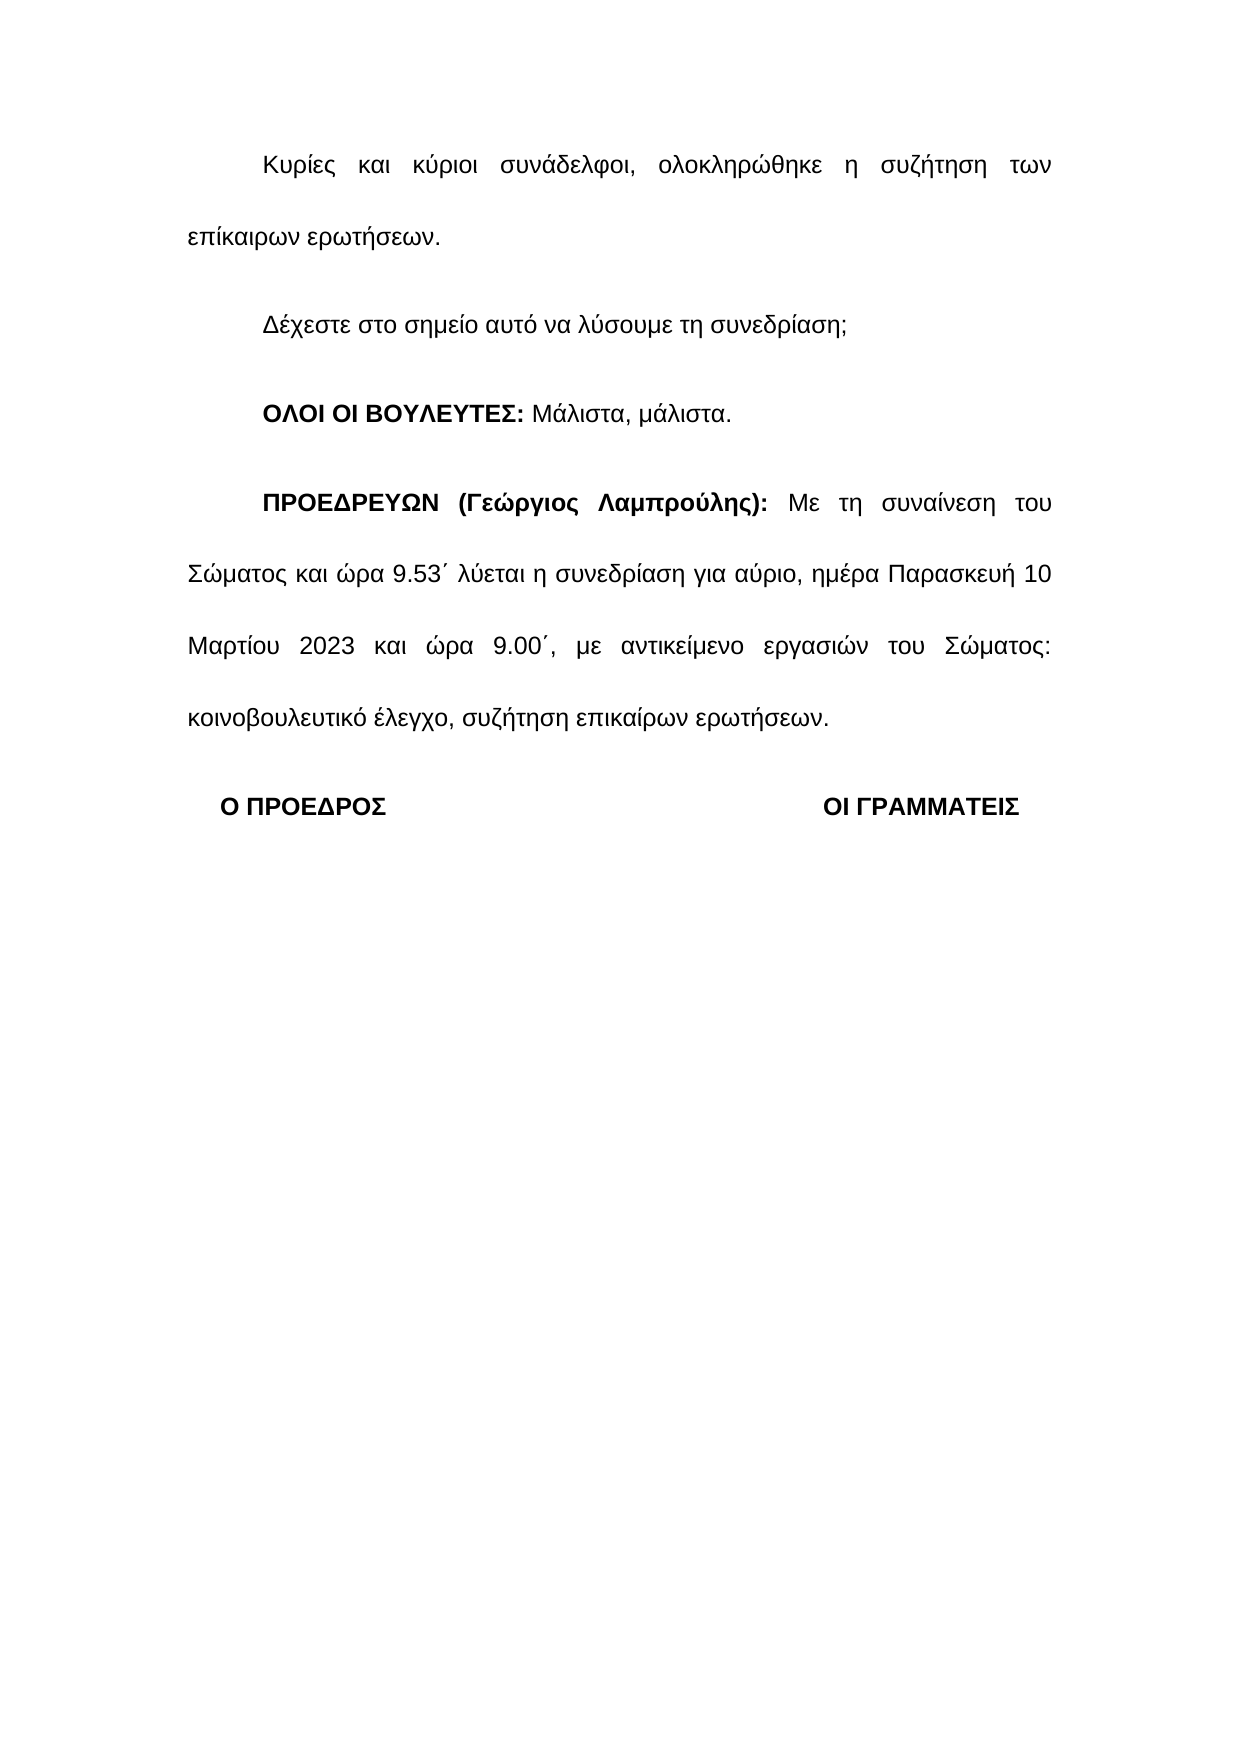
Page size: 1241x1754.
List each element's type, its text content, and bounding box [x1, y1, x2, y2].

text Ο ΠΡΟΕΔΡΟΣ ΟΙ ΓΡΑΜΜΑΤΕΙΣ [187, 792, 1053, 820]
text ΠΡΟΕΔΡΕΥΩΝ (Γεώργιος Λαμπρούλης): Με τη συναίνεση του Σώματος και ώρα 9.53΄ λύεται η συνεδρίαση για αύριο, ημέρα Παρασκευή 10 Μαρτίου 2023 και ώρα 9.00΄, με αντικείμενο εργασιών του Σώματος: κοινοβουλευτικό έλεγχο, συζήτηση επικαίρων ερωτήσεων. [187, 487, 1053, 732]
text Κυρίες και κύριοι συνάδελφοι, ολοκληρώθηκε η συζήτηση των επίκαιρων ερωτήσεων. [187, 150, 1053, 251]
text Δέχεστε στο σημείο αυτό να λύσουμε τη συνεδρίαση; [187, 310, 1053, 339]
text ΟΛΟΙ ΟΙ ΒΟΥΛΕΥΤΕΣ: Μάλιστα, μάλιστα. [187, 399, 1053, 428]
